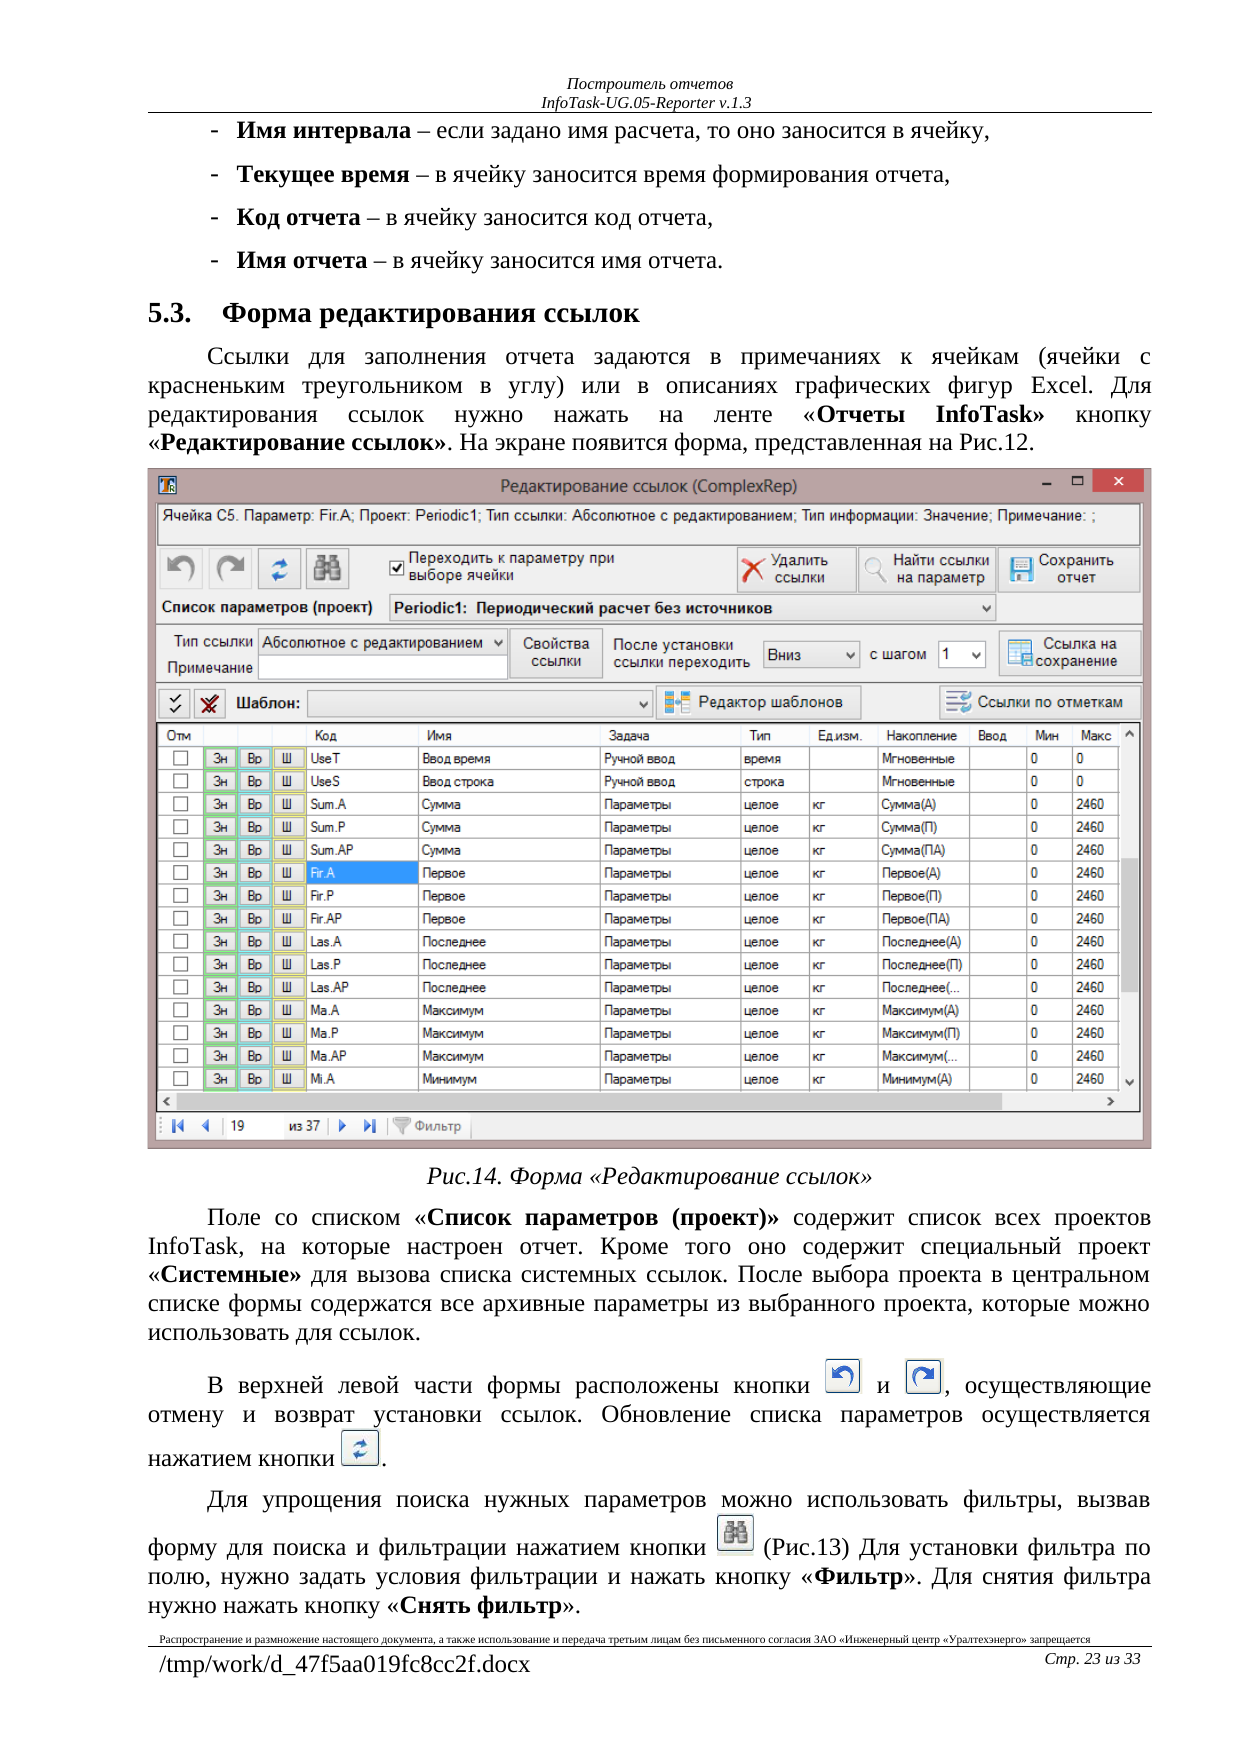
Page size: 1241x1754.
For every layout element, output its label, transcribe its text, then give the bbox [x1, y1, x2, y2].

text Форма редактирования ссылок [148, 295, 1152, 329]
picture [904, 1358, 945, 1394]
text Рис.14. Форма «Редактирование ссылок» [148, 1161, 1152, 1189]
text Текущее время – в ячейку заносится время формирования отчета, [207, 159, 1152, 190]
picture [717, 1513, 754, 1556]
text В верхней левой части формы расположены кнопки и , осуществляющие отмену и возврат установки ссылок. Обновление списка параметров осуществляется нажатием кнопки . [148, 1358, 1152, 1472]
picture [147, 468, 1152, 1149]
text Ссылки для заполнения отчета задаются в примечаниях к ячейкам (ячейки с красненьким треугольником в углу) или в описаниях графических фигур Excel. Для редактирования ссылок нужно нажать на ленте «Отчеты InfoTask» кнопку «Редактирование ссылок». На экране появится форма, представленная на Рис.12. [148, 341, 1152, 456]
text Поле со списком «Список параметров (проект)» содержит список всех проектов InfoTask, на которые настроен отчет. Кроме того оно содержит специальный проект «Системные» для вызова списка системных ссылок. После выбора проекта в центральном списке формы содержатся все архивные параметры из выбранного проекта, которые можно использовать для ссылок. [148, 1202, 1152, 1346]
picture [341, 1428, 381, 1467]
picture [825, 1358, 863, 1394]
text Для упрощения поиска нужных параметров можно использовать фильтры, вызвав форму для поиска и фильтрации нажатием кнопки (Рис.13) Для установки фильтра по полю, нужно задать условия фильтрации и нажать кнопку «Фильтр». Для снятия фильтра нужно нажать кнопку «Снять фильтр». [148, 1484, 1152, 1618]
text Имя интервала – если задано имя расчета, то оно заносится в ячейку, [207, 116, 1152, 146]
text Имя отчета – в ячейку заносится имя отчета. [207, 246, 1152, 276]
text Код отчета – в ячейку заносится код отчета, [207, 202, 1152, 233]
